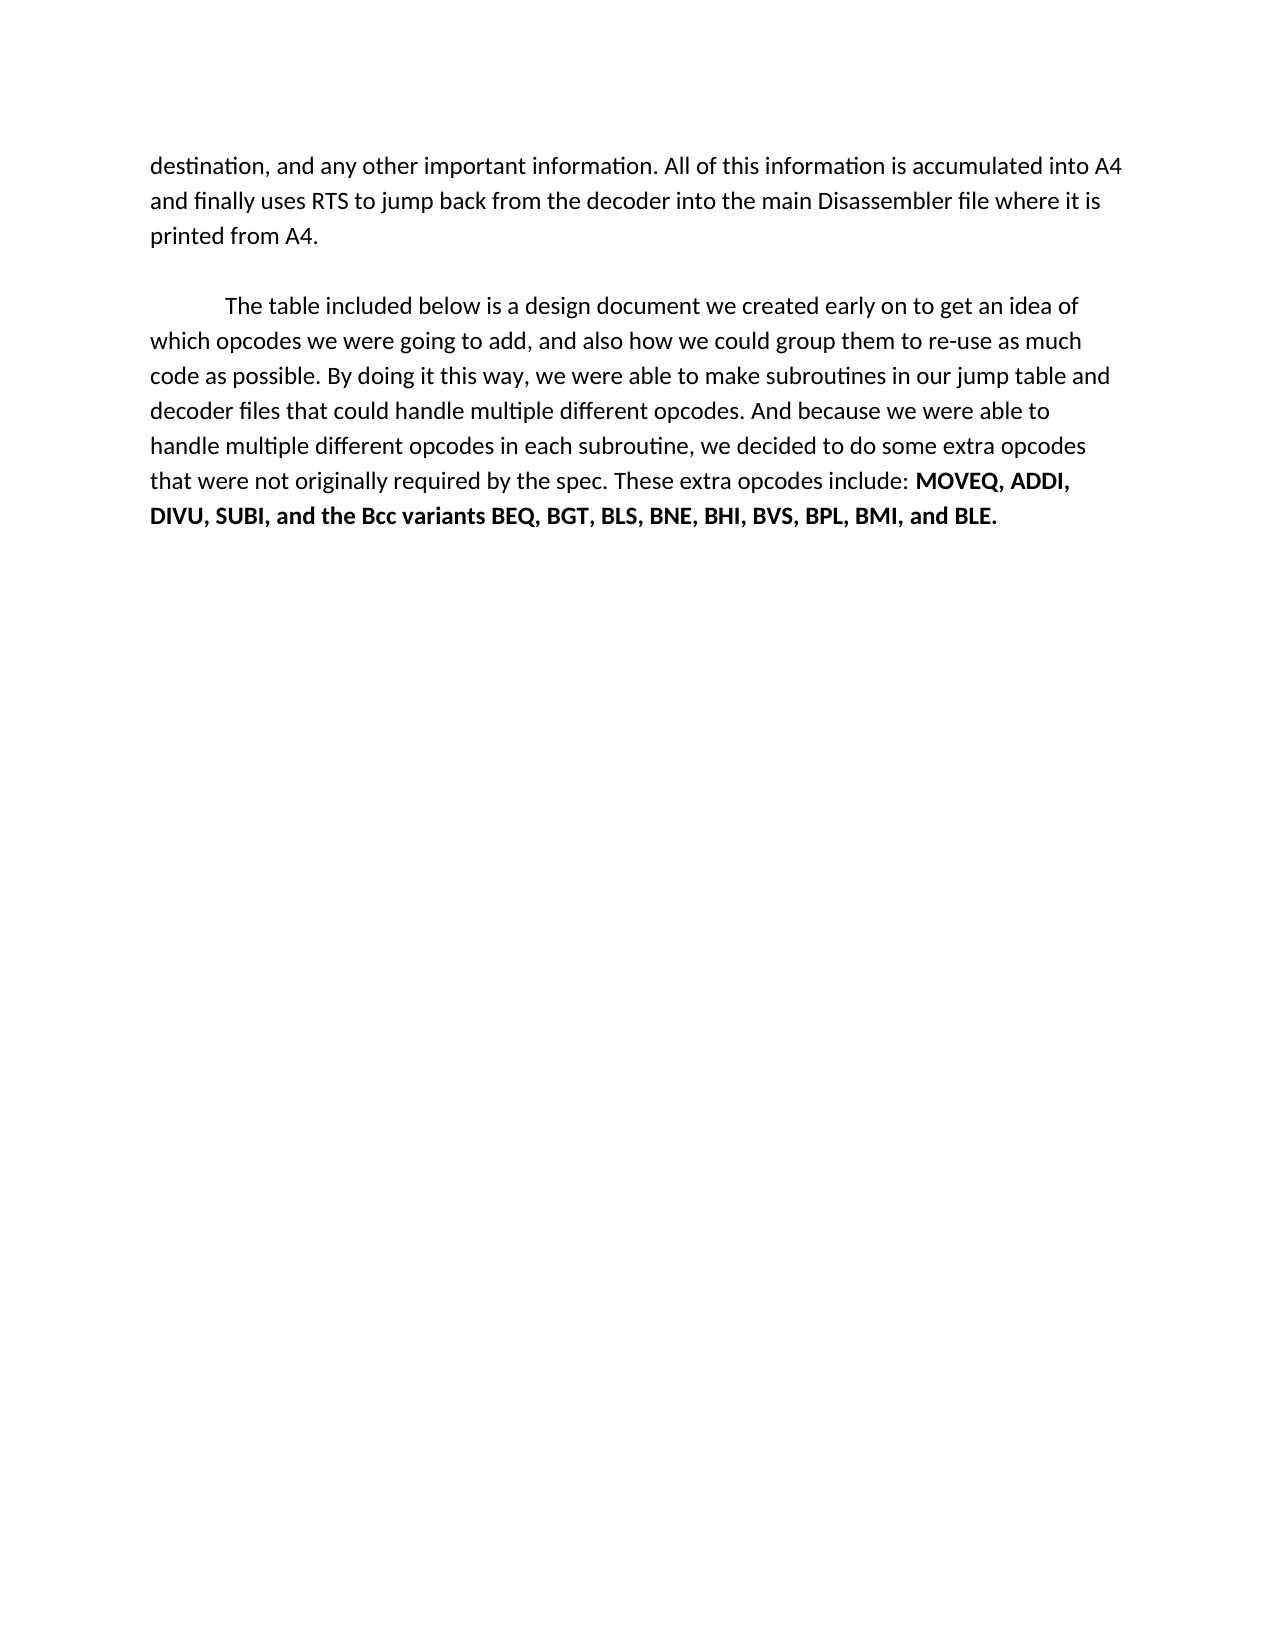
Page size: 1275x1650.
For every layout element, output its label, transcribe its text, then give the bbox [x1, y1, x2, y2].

text The table included below is a design document we created early on to get an idea of which opcodes we were going to add, and also how we could group them to re-use as much code as possible. By doing it this way, we were able to make subroutines in our jump table and decoder files that could handle multiple different opcodes. And because we were able to handle multiple different opcodes in each subroutine, we decided to do some extra opcodes that were not originally required by the spec. These extra opcodes include: MOVEQ, ADDI, DIVU, SUBI, and the Bcc variants BEQ, BGT, BLS, BNE, BHI, BVS, BPL, BMI, and BLE. [150, 290, 1125, 531]
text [150, 150, 1125, 251]
